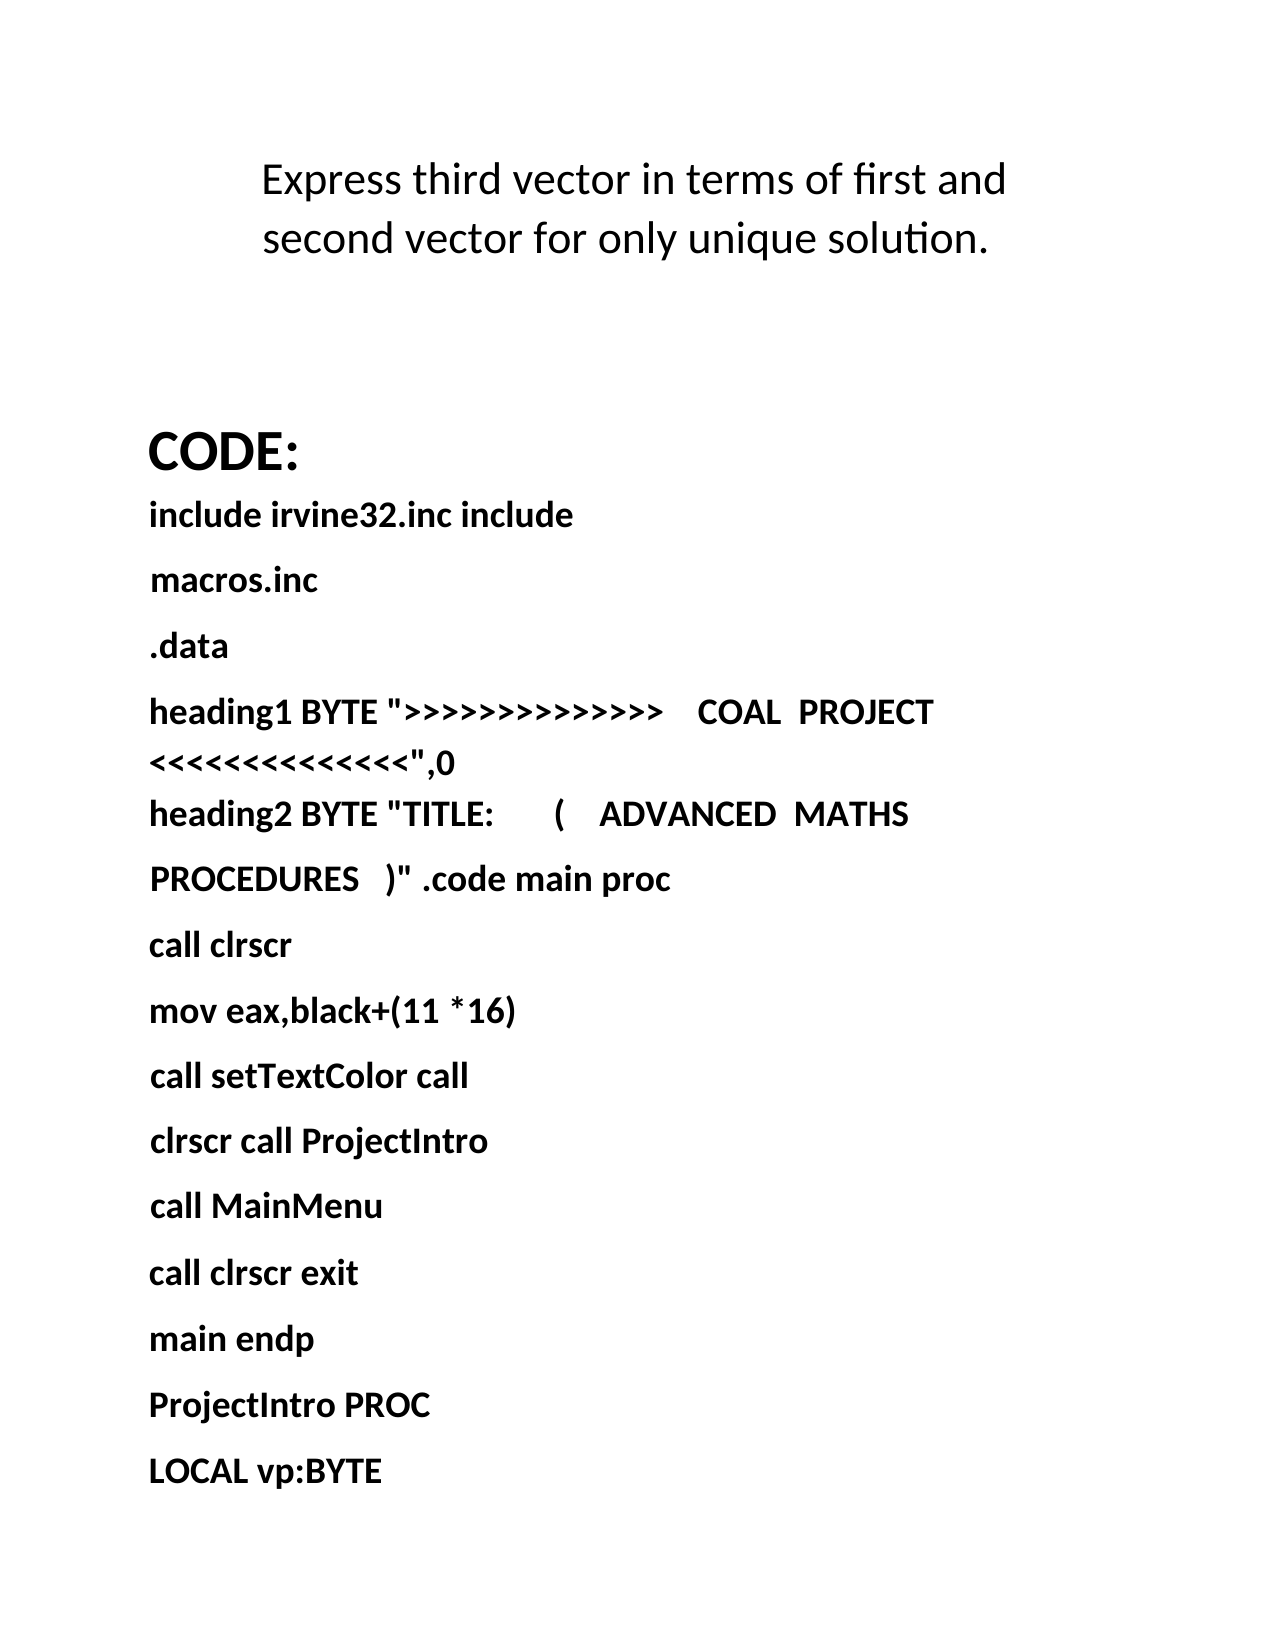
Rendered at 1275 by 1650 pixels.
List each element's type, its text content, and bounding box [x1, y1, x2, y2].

text call clrscr [149, 921, 1119, 967]
text call clrscr exit [149, 1249, 361, 1295]
text include irvine32.inc include macros.inc [149, 491, 575, 602]
text Express third vector in terms of first and second vector for only unique solution. [261, 150, 1128, 265]
text <<<<<<<<<<<<<<",0 [149, 739, 1119, 785]
text mov eax,black+(11 *16) call setTextColor call clrscr call ProjectIntro call MainMenu [149, 987, 518, 1228]
text CODE: [148, 414, 1129, 485]
text ProjectIntro PROC [149, 1381, 1119, 1427]
text heading2 BYTE "TITLE: ( ADVANCED MATHS PROCEDURES )" .code main proc [149, 790, 911, 901]
text .data [149, 622, 1119, 668]
text LOCAL vp:BYTE [149, 1447, 1119, 1493]
text heading1 BYTE ">>>>>>>>>>>>>> COAL PROJECT [149, 688, 1119, 734]
text main endp [149, 1315, 1119, 1361]
